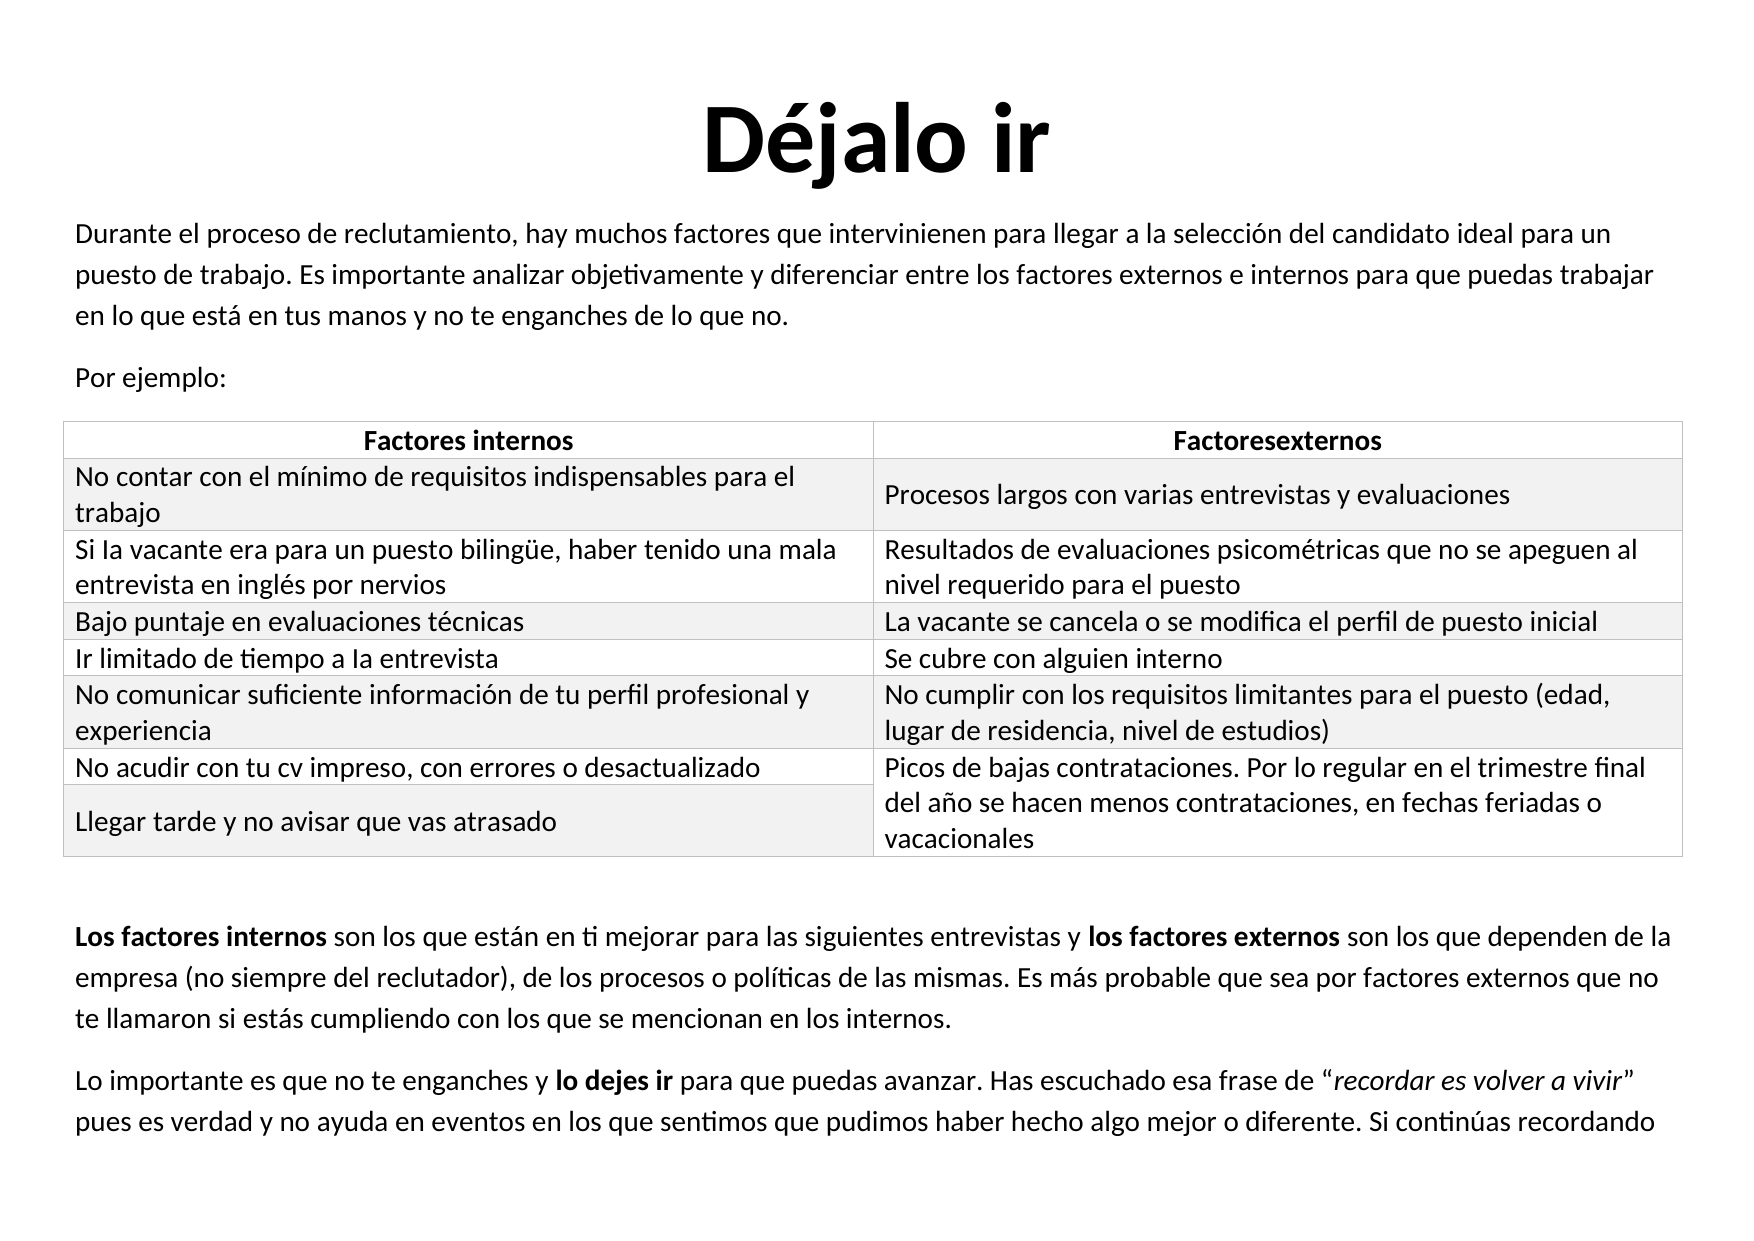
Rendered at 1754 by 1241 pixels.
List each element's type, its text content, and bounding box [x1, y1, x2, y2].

table_cell Procesos largos con varias entrevistas y evaluaciones [874, 459, 1682, 530]
table_cell La vacante se cancela o se modifica el perfil de puesto inicial [874, 603, 1682, 639]
table_cell No contar con el mínimo de requisitos indispensables para el trabajo [64, 459, 873, 530]
text Por ejemplo: [75, 359, 1679, 394]
table_cell Ir limitado de tiempo a Ia entrevista [64, 640, 873, 675]
subtitle Déjalo ir [75, 75, 1679, 197]
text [75, 1062, 1679, 1138]
table_cell Llegar tarde y no avisar que vas atrasado [64, 785, 873, 856]
text Durante el proceso de reclutamiento, hay muchos factores que intervinienen para llegar a la selección del candidato ideal para un puesto de trabajo. Es importante analizar objetivamente y diferenciar entre los factores externos e internos para que puedas trabajar en lo que está en tus manos y no te enganches de lo que no. [75, 215, 1679, 333]
table_cell No acudir con tu cv impreso, con errores o desactualizado [64, 749, 873, 784]
table_cell Se cubre con alguien interno [874, 640, 1682, 675]
table_cell Resultados de evaluaciones psicométricas que no se apeguen al nivel requerido para el puesto [874, 531, 1682, 602]
text Los factores internos son los que están en ti mejorar para las siguientes entrevistas y los factores externos son los que dependen de la empresa (no siempre del reclutador), de los procesos o políticas de las mismas. Es más probable que sea por factores externos que no te llamaron si estás cumpliendo con los que se mencionan en los internos. [75, 918, 1679, 1036]
table_cell Si Ia vacante era para un puesto bilingüe, haber tenido una mala entrevista en inglés por nervios [64, 531, 873, 602]
table_header Factores internos [64, 422, 873, 457]
table_cell No comunicar suficiente información de tu perfil profesional y experiencia [64, 676, 873, 748]
table_cell No cumplir con los requisitos limitantes para el puesto (edad, lugar de residencia, nivel de estudios) [874, 676, 1682, 748]
table_header Factoresexternos [874, 422, 1682, 457]
table_cell Bajo puntaje en evaluaciones técnicas [64, 603, 873, 639]
table_cell Picos de bajas contrataciones. Por lo regular en el trimestre final del año se hacen menos contrataciones, en fechas feriadas o vacacionales [874, 749, 1682, 856]
